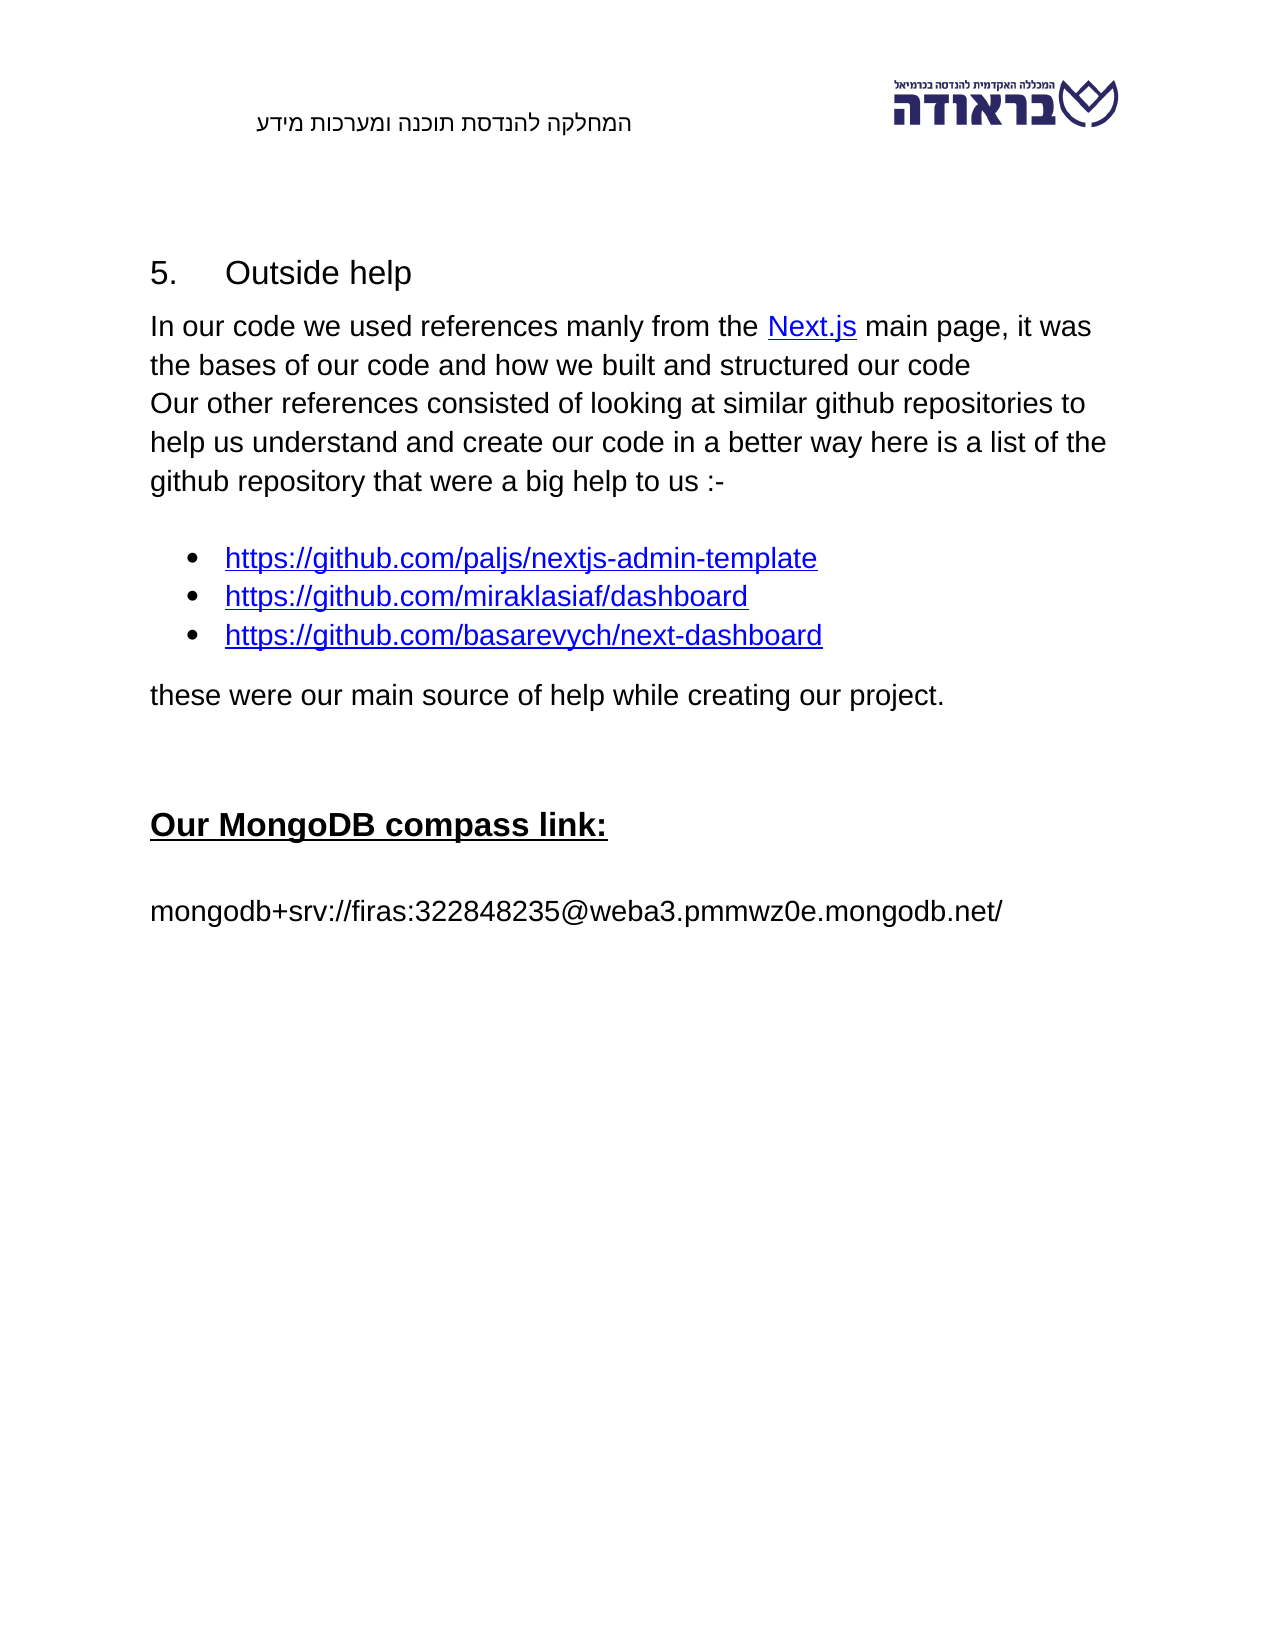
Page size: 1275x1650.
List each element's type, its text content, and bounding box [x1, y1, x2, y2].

list https://github.com/miraklasiaf/dashboard [187, 579, 1125, 613]
text In our code we used references manly from the Next.js main page, it was the bases of our code and how we built and structured our code [150, 309, 1125, 381]
list https://github.com/basarevych/next-dashboard [187, 618, 1125, 652]
text these were our main source of help while creating our project. [150, 678, 1125, 711]
text Our other references consisted of looking at similar github repositories to help us understand and create our code in a better way here is a list of the github repository that were a big help to us :- [150, 386, 1125, 497]
text Our MongoDB compass link: [150, 805, 1125, 844]
list https://github.com/paljs/nextjs-admin-template [187, 541, 1125, 574]
subtitle 5. Outside help [150, 253, 1125, 291]
text mongodb+srv://firas:322848235@weba3.pmmwz0e.mongodb.net/ [150, 894, 1125, 927]
picture [887, 75, 1125, 132]
